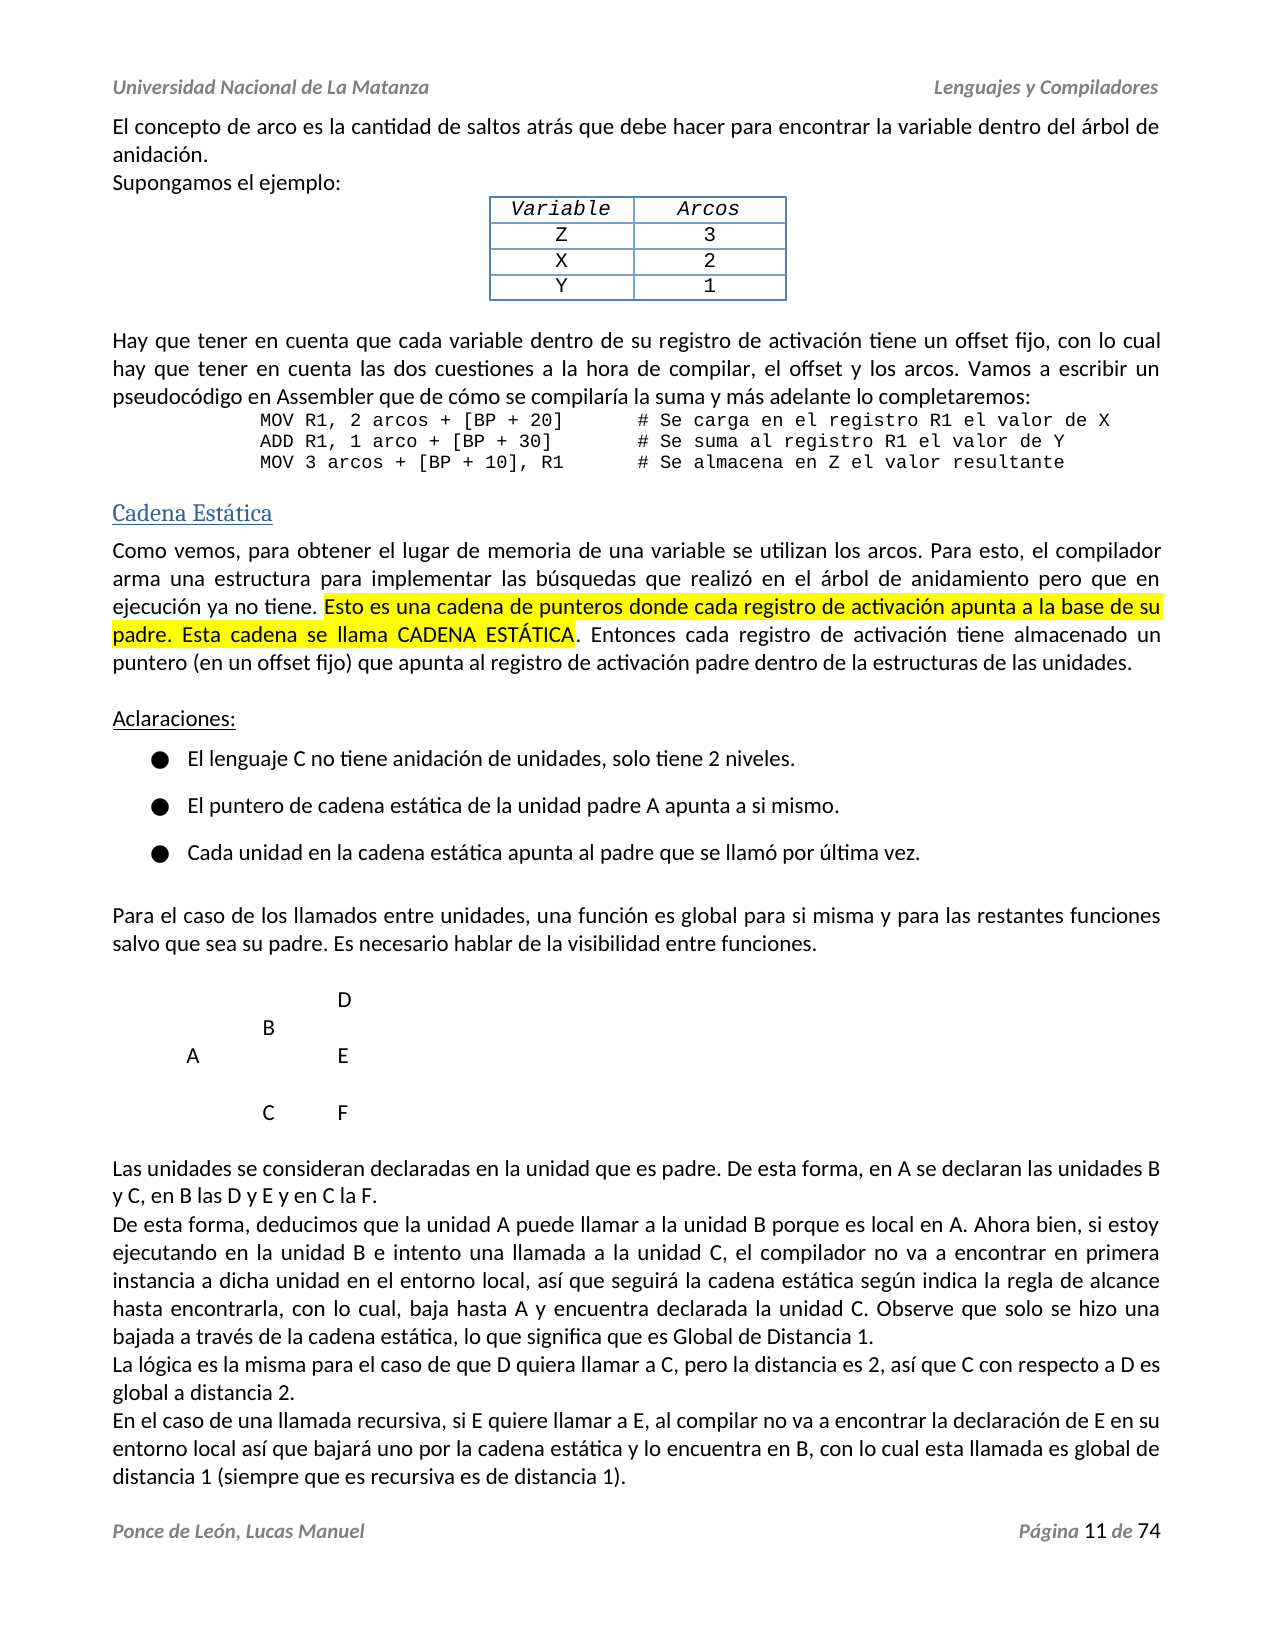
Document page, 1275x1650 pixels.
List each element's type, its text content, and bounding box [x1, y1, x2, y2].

text MOV R1, 2 arcos + [BP + 20] # Se carga en el registro R1 el valor de X [260, 411, 1163, 432]
text C F [112, 1098, 1163, 1126]
text Como vemos, para obtener el lugar de memoria de una variable se utilizan los arcos. Para esto, el compilador arma una estructura para implementar las búsquedas que realizó en el árbol de anidamiento pero que en ejecución ya no tiene. Esto es una cadena de punteros donde cada registro de activación apunta a la base de su padre. Esta cadena se llama CADENA ESTÁTICA. Entonces cada registro de activación tiene almacenado un puntero (en un offset fijo) que apunta al registro de activación padre dentro de la estructuras de las unidades. [112, 620, 1163, 676]
text A E [112, 1042, 1163, 1069]
table_header Variable [491, 198, 633, 222]
text Las unidades se consideran declaradas en la unidad que es padre. De esta forma, en A se declaran las unidades B y C, en B las D y E y en C la F. [112, 1154, 1163, 1210]
table_cell Z [491, 224, 633, 248]
text El concepto de arco es la cantidad de saltos atrás que debe hacer para encontrar la variable dentro del árbol de anidación. [112, 112, 1163, 168]
text Hay que tener en cuenta que cada variable dentro de su registro de activación tiene un offset fijo, con lo cual hay que tener en cuenta las dos cuestiones a la hora de compilar, el offset y los arcos. Vamos a escribir un pseudocódigo en Assembler que de cómo se compilaría la suma y más adelante lo completaremos: [112, 326, 1163, 411]
text ADD R1, 1 arco + [BP + 30] # Se suma al registro R1 el valor de Y [260, 432, 1163, 453]
list Cada unidad en la cadena estática apunta al padre que se llamó por última vez. [150, 826, 1163, 873]
text Como vemos, para obtener el lugar de memoria de una variable se utilizan los arcos. Para esto, el compilador arma una estructura para implementar las búsquedas que realizó en el árbol de anidamiento pero que en ejecución ya no tiene. Esto es una cadena de punteros donde cada registro de activación apunta a la base de su padre. Esta cadena se llama CADENA ESTÁTICA. Entonces cada registro de activación tiene almacenado un puntero (en un offset fijo) que apunta al registro de activación padre dentro de la estructuras de las unidades. [112, 536, 1163, 620]
text De esta forma, deducimos que la unidad A puede llamar a la unidad B porque es local en A. Ahora bien, si estoy ejecutando en la unidad B e intento una llamada a la unidad C, el compilador no va a encontrar en primera instancia a dicha unidad en el entorno local, así que seguirá la cadena estática según indica la regla de alcance hasta encontrarla, con lo cual, baja hasta A y encuentra declarada la unidad C. Observe que solo se hizo una bajada a través de la cadena estática, lo que significa que es Global de Distancia 1. [112, 1210, 1163, 1350]
table_cell 3 [635, 224, 785, 248]
text Supongamos el ejemplo: [112, 168, 1163, 196]
table_cell 2 [635, 250, 785, 273]
text Aclaraciones: [112, 704, 1163, 732]
text MOV 3 arcos + [BP + 10], R1 # Se almacena en Z el valor resultante [260, 453, 1163, 474]
subtitle Cadena Estática [112, 499, 1163, 528]
text D [112, 986, 1163, 1013]
table_cell Y [491, 276, 633, 299]
list El lenguaje C no tiene anidación de unidades, solo tiene 2 niveles. [150, 732, 1163, 779]
table_cell X [491, 250, 633, 273]
list El puntero de cadena estática de la unidad padre A apunta a si mismo. [150, 779, 1163, 826]
table_cell 1 [635, 276, 785, 299]
text La lógica es la misma para el caso de que D quiera llamar a C, pero la distancia es 2, así que C con respecto a D es global a distancia 2. [112, 1350, 1163, 1406]
text B [112, 1013, 1163, 1042]
text Para el caso de los llamados entre unidades, una función es global para si misma y para las restantes funciones salvo que sea su padre. Es necesario hablar de la visibilidad entre funciones. [112, 901, 1163, 957]
table_header Arcos [635, 198, 785, 222]
text En el caso de una llamada recursiva, si E quiere llamar a E, al compilar no va a encontrar la declaración de E en su entorno local así que bajará uno por la cadena estática y lo encuentra en B, con lo cual esta llamada es global de distancia 1 (siempre que es recursiva es de distancia 1). [112, 1406, 1163, 1490]
